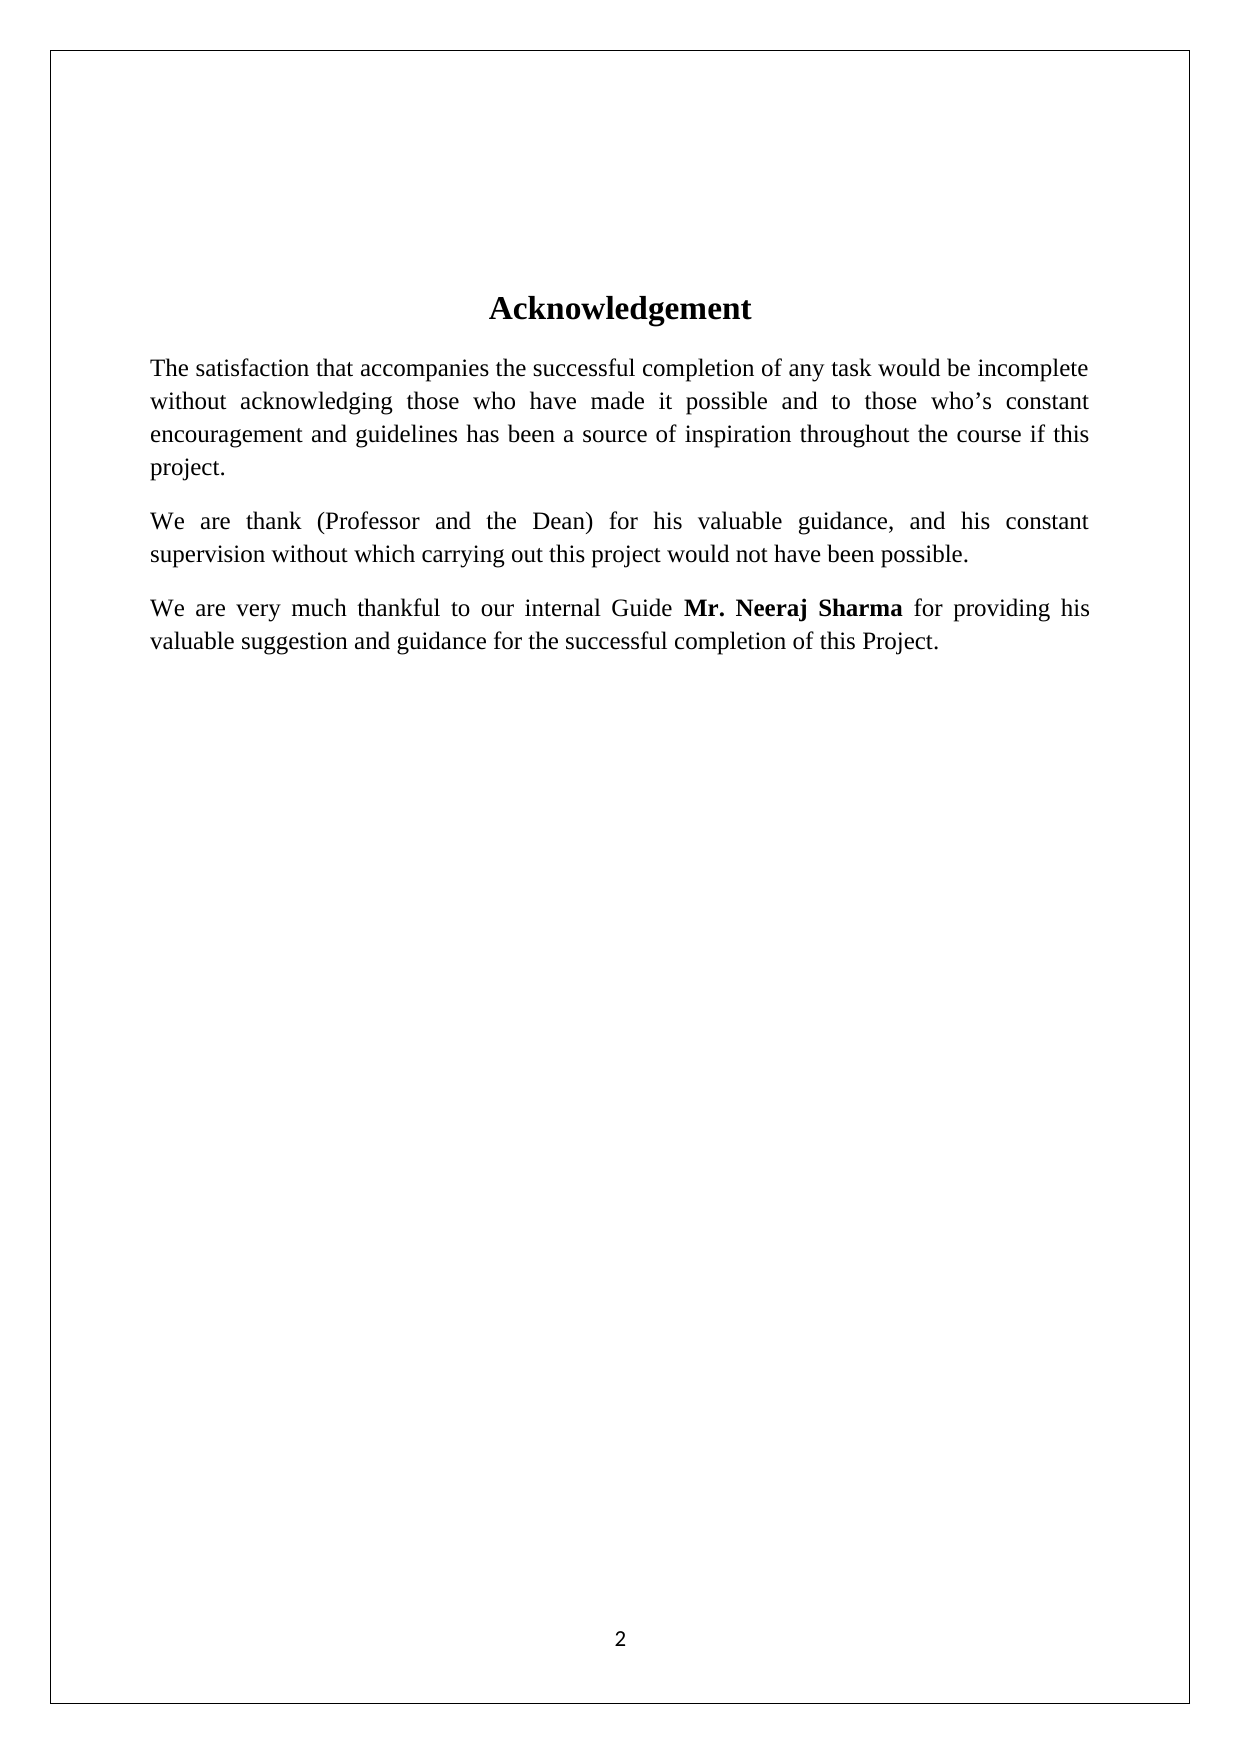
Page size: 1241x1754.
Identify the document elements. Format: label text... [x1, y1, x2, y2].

text Acknowledgement [150, 288, 1090, 327]
text We are very much thankful to our internal Guide Mr. Neeraj Sharma for providing his valuable suggestion and guidance for the successful completion of this Project. [150, 593, 1090, 655]
text The satisfaction that accompanies the successful completion of any task would be incomplete without acknowledging those who have made it possible and to those who’s constant encouragement and guidelines has been a source of inspiration throughout the course if this project. [150, 353, 1090, 481]
text We are thank (Professor and the Dean) for his valuable guidance, and his constant supervision without which carrying out this project would not have been possible. [150, 506, 1090, 568]
